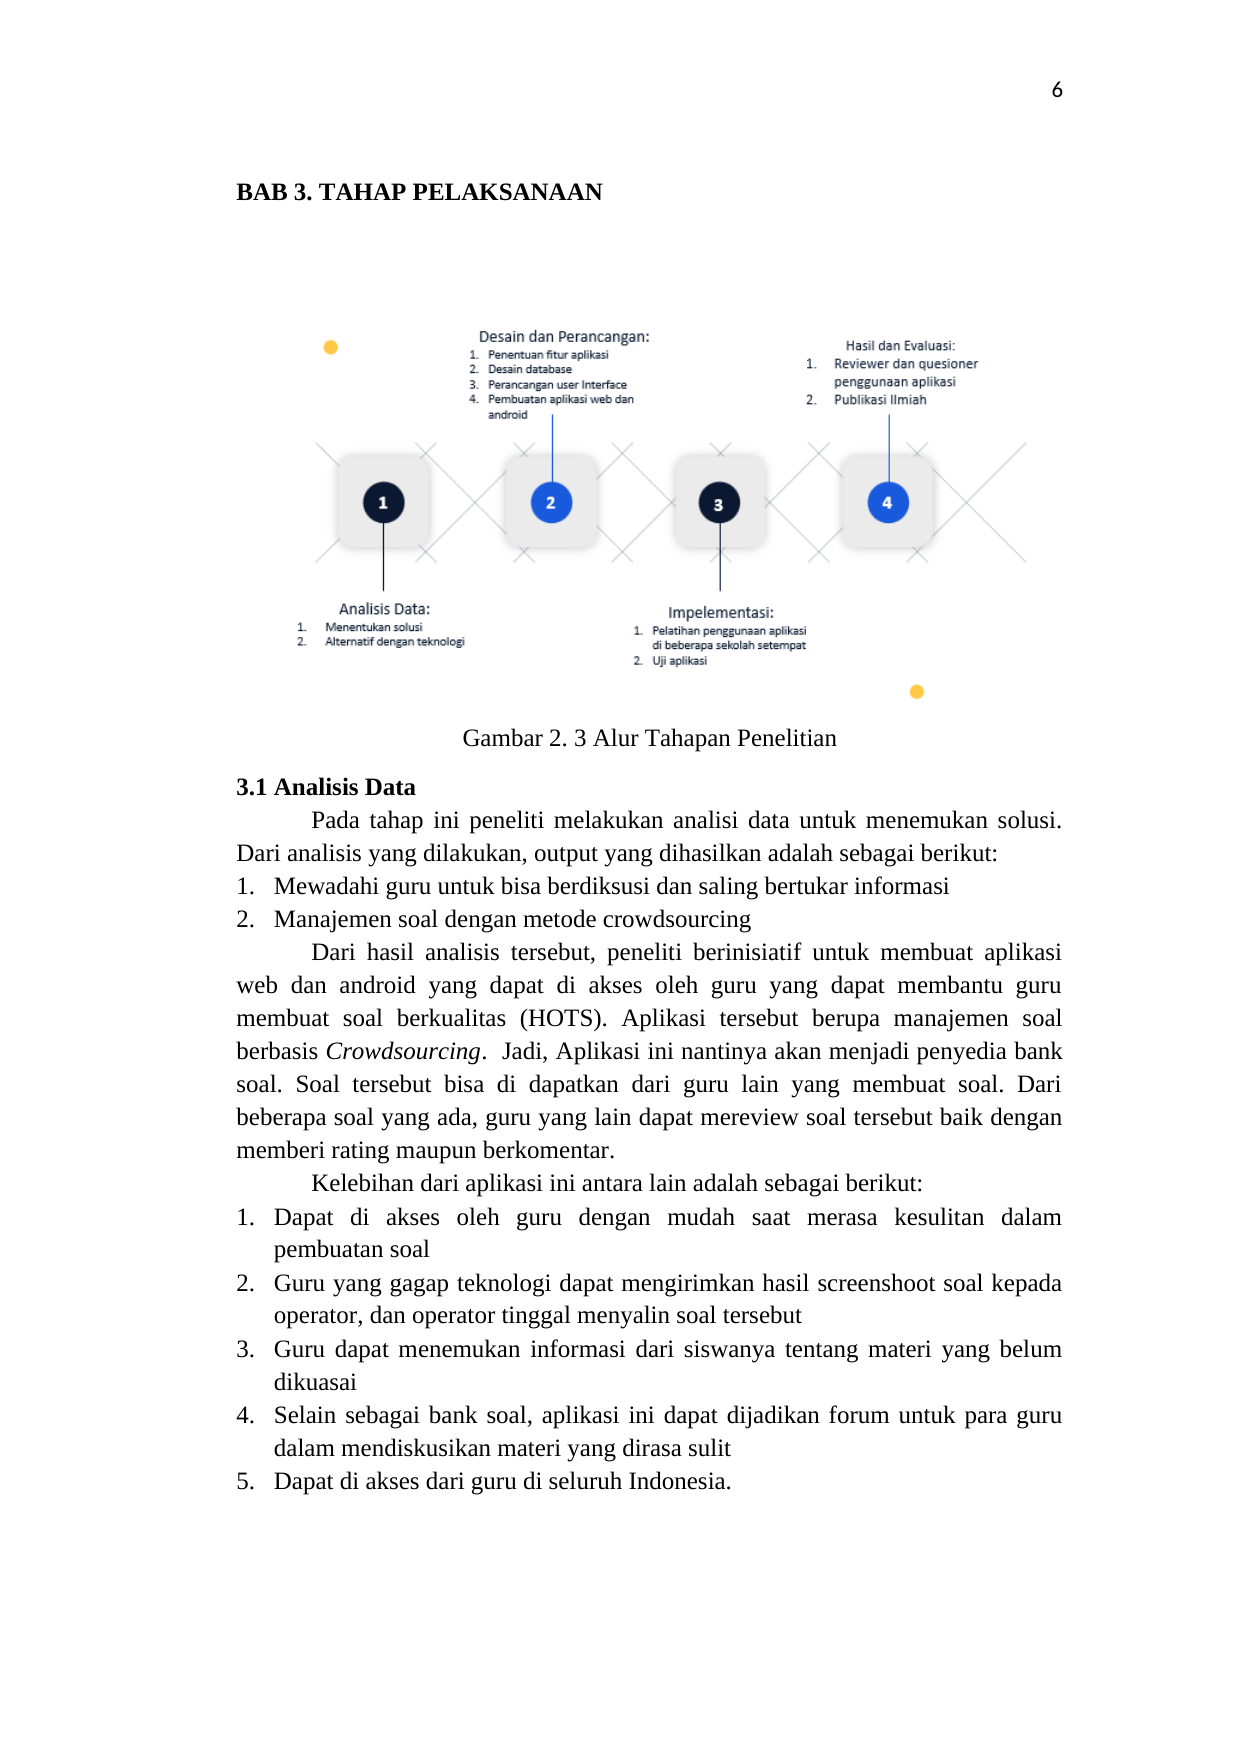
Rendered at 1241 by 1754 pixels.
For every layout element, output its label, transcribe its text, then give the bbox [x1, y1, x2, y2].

subtitle BAB 3. TAHAP PELAKSANAAN [236, 177, 1063, 206]
list Manajemen soal dengan metode crowdsourcing [236, 904, 1063, 933]
text Gambar 2. 3 Alur Tahapan Penelitian [236, 723, 1063, 751]
list Guru yang gagap teknologi dapat mengirimkan hasil screenshoot soal kepada operator, dan operator tinggal menyalin soal tersebut [236, 1268, 1063, 1329]
list Guru dapat menemukan informasi dari siswanya tentang materi yang belum dikuasai [236, 1334, 1063, 1395]
list Dapat di akses dari guru di seluruh Indonesia. [236, 1466, 1063, 1494]
subtitle Analisis Data [236, 772, 1063, 801]
text Kelebihan dari aplikasi ini antara lain adalah sebagai berikut: [274, 1168, 1063, 1197]
picture [268, 259, 1032, 702]
list Selain sebagai bank soal, aplikasi ini dapat dijadikan forum untuk para guru dalam mendiskusikan materi yang dirasa sulit [236, 1400, 1063, 1461]
text Pada tahap ini peneliti melakukan analisi data untuk menemukan solusi. Dari analisis yang dilakukan, output yang dihasilkan adalah sebagai berikut: [236, 805, 1063, 867]
list Mewadahi guru untuk bisa berdiksusi dan saling bertukar informasi [236, 871, 1063, 900]
list Dapat di akses oleh guru dengan mudah saat merasa kesulitan dalam pembuatan soal [236, 1202, 1063, 1263]
text Dari hasil analisis tersebut, peneliti berinisiatif untuk membuat aplikasi web dan android yang dapat di akses oleh guru yang dapat membantu guru membuat soal berkualitas (HOTS). Aplikasi tersebut berupa manajemen soal berbasis Crowdsourcing. Jadi, Aplikasi ini nantinya akan menjadi penyedia bank soal. Soal tersebut bisa di dapatkan dari guru lain yang membuat soal. Dari beberapa soal yang ada, guru yang lain dapat mereview soal tersebut baik dengan memberi rating maupun berkomentar. [236, 937, 1063, 1164]
